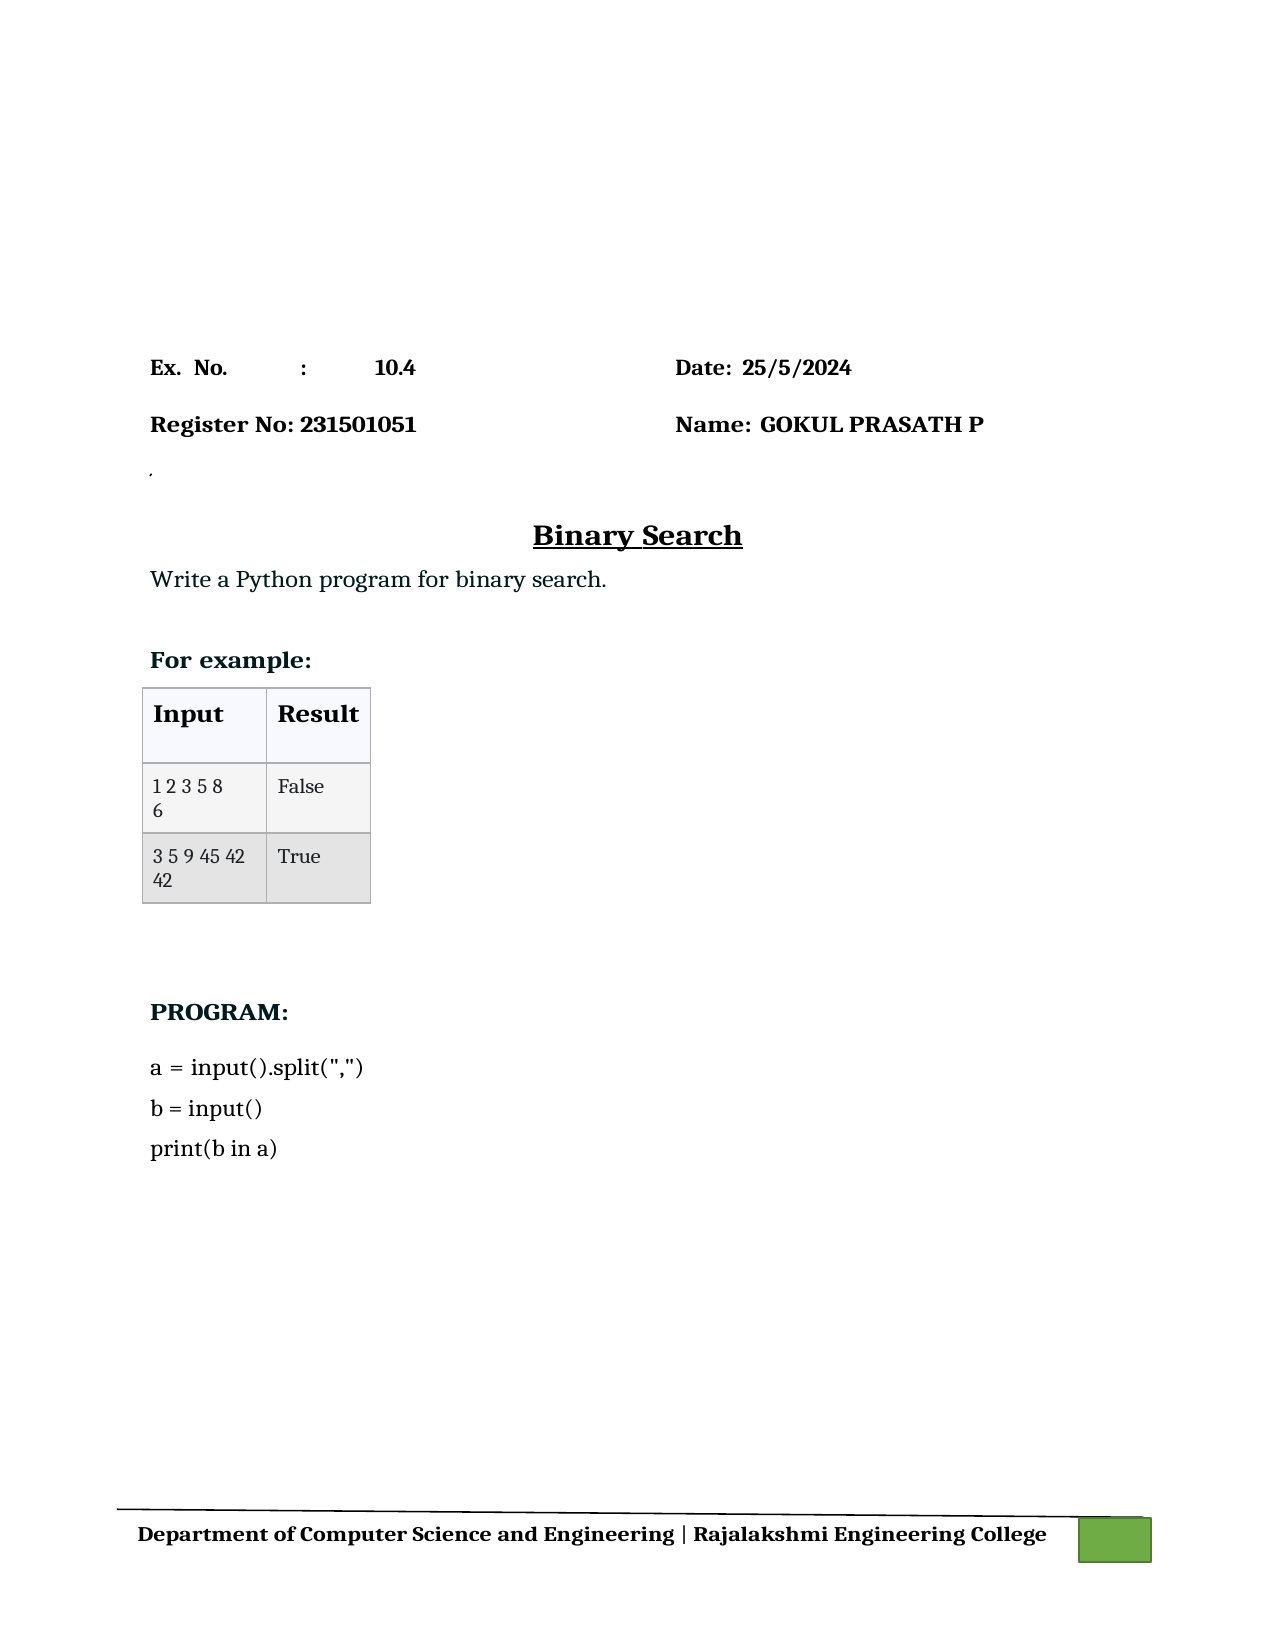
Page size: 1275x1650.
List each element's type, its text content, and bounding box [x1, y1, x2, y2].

text PROGRAM: [150, 998, 1137, 1026]
text Write a Python program for binary search. [150, 566, 1137, 593]
subtitle Binary Search [138, 519, 1137, 552]
table_cell 1 2 3 5 8 6 [143, 764, 266, 832]
text For example: [150, 647, 1137, 675]
text Ex. No. : 10.4 Date: 25/5/2024 [150, 354, 1137, 381]
text b = input() print(b in a) [150, 1095, 333, 1163]
table_cell True [267, 834, 370, 902]
table_header Result [267, 689, 370, 762]
text Register No: 231501051 Name: GOKUL PRASATH P [150, 412, 1137, 438]
table_cell False [267, 764, 370, 832]
text a = input().split(",") [150, 1054, 1137, 1082]
table_header Input [143, 689, 266, 762]
table_cell 3 5 9 45 42 42 [143, 834, 266, 902]
